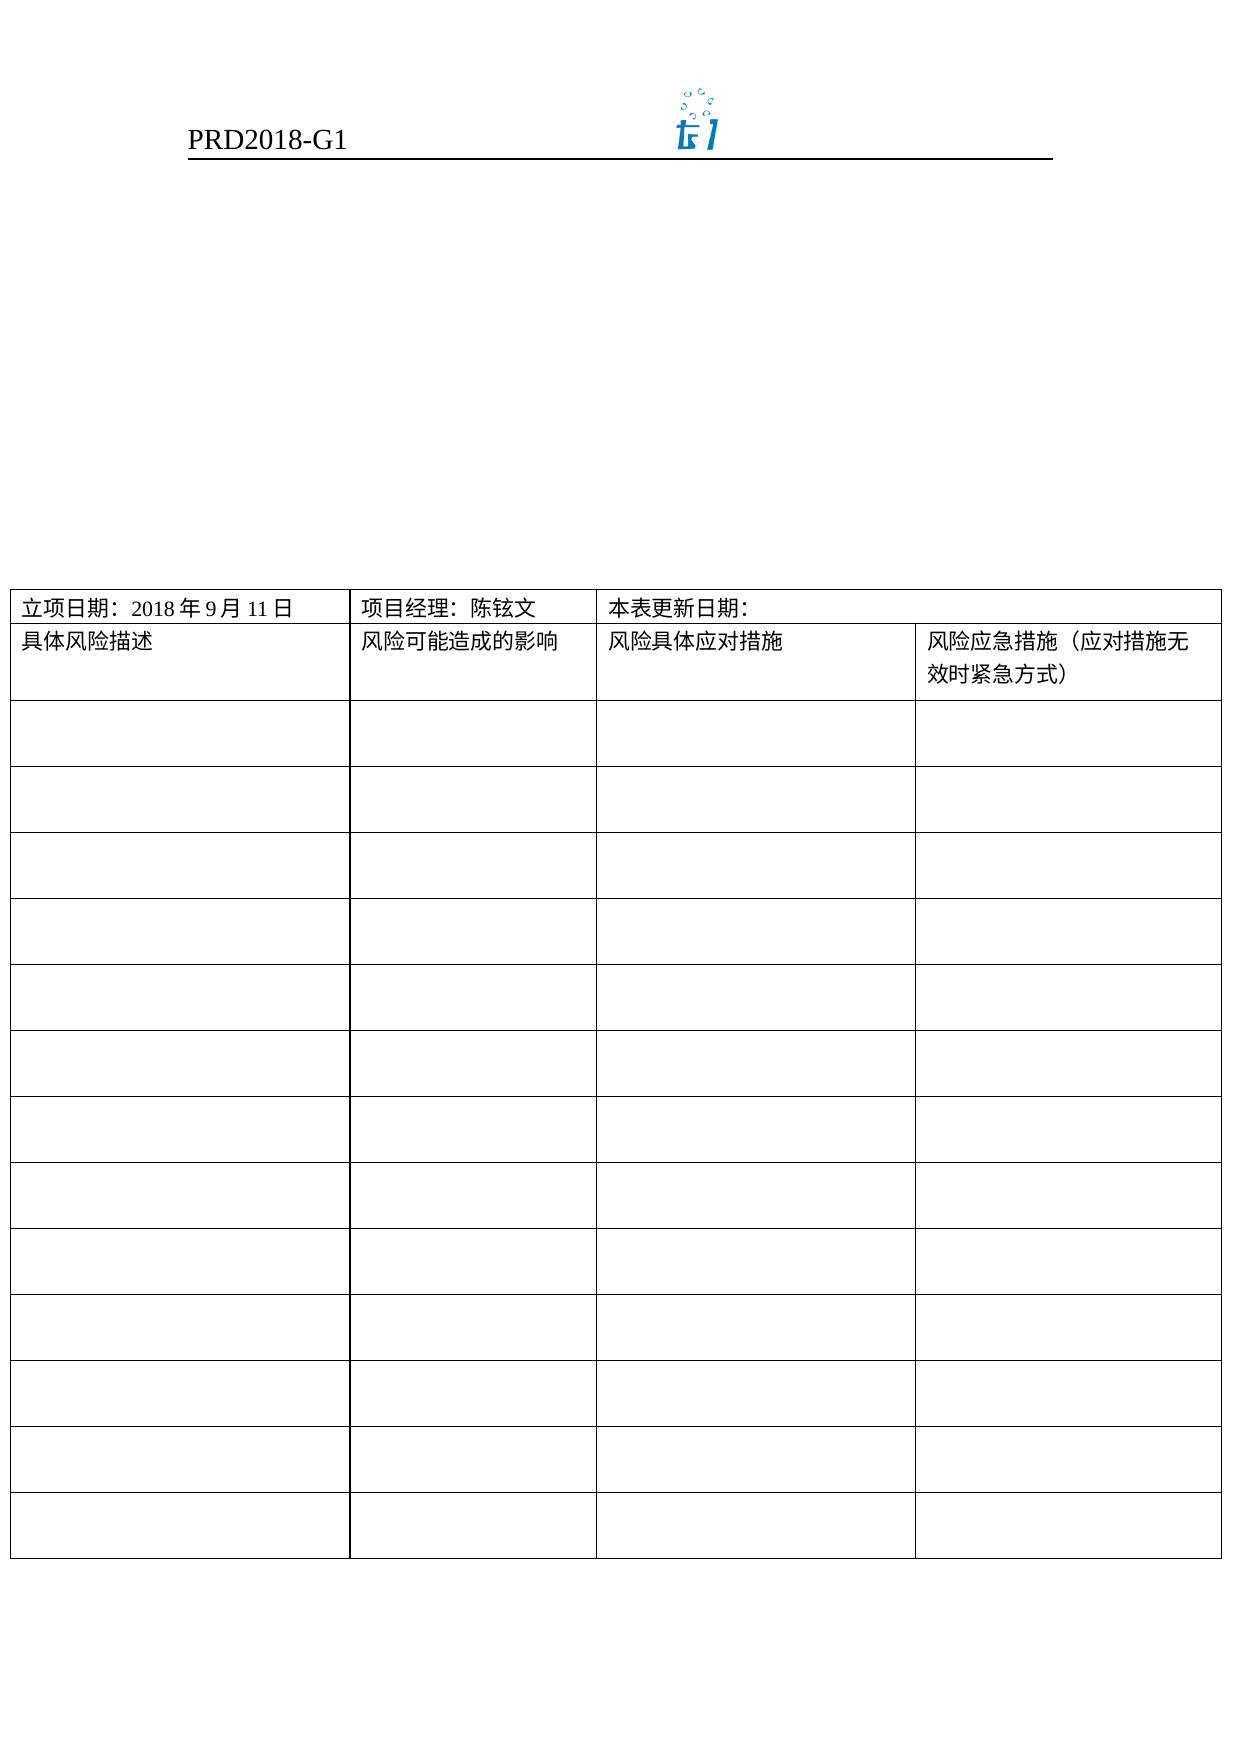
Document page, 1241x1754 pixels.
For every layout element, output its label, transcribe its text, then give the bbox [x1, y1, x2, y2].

table_cell [351, 767, 596, 832]
table_cell [11, 965, 349, 1030]
table_cell [916, 1493, 1221, 1558]
table_cell [597, 767, 915, 832]
table_cell [351, 899, 596, 964]
table_cell [11, 701, 349, 766]
table_cell [11, 1031, 349, 1096]
table_cell [916, 1229, 1221, 1294]
table_cell [351, 833, 596, 898]
picture [676, 88, 719, 150]
table_cell 具体风险描述 [11, 624, 349, 699]
table_cell [916, 1163, 1221, 1228]
table_cell [351, 1031, 596, 1096]
table_cell [916, 767, 1221, 832]
table_cell [597, 1427, 915, 1492]
table_cell [11, 1097, 349, 1162]
table_cell [351, 1229, 596, 1294]
table_cell [351, 1163, 596, 1228]
table_cell [351, 1097, 596, 1162]
table_cell [11, 1493, 349, 1558]
table_cell [351, 1493, 596, 1558]
table_cell [597, 1229, 915, 1294]
table_cell [351, 1427, 596, 1492]
table_header 立项日期：2018年9月11日 [11, 590, 349, 623]
table_cell [916, 1361, 1221, 1426]
table_cell [597, 1163, 915, 1228]
table_cell [11, 1295, 349, 1360]
table_cell [11, 1229, 349, 1294]
table_cell [351, 1361, 596, 1426]
table_cell [11, 833, 349, 898]
table_cell [916, 1097, 1221, 1162]
table_header 项目经理：陈铉文 [351, 590, 596, 623]
table_cell [351, 1295, 596, 1360]
table_cell [916, 701, 1221, 766]
table_cell [11, 1427, 349, 1492]
table_cell [597, 1361, 915, 1426]
table_cell [597, 1031, 915, 1096]
table_header 本表更新日期： [597, 590, 1221, 623]
table_cell [916, 899, 1221, 964]
table_cell [597, 1295, 915, 1360]
table_cell [916, 833, 1221, 898]
table_cell [916, 965, 1221, 1030]
table_cell [11, 1361, 349, 1426]
table_cell [11, 899, 349, 964]
table_cell [597, 899, 915, 964]
table_cell [597, 701, 915, 766]
table_cell [916, 1295, 1221, 1360]
table_cell [916, 1427, 1221, 1492]
table_cell 风险具体应对措施 [597, 624, 915, 699]
table_cell [916, 1031, 1221, 1096]
table_cell [597, 965, 915, 1030]
table_cell [11, 1163, 349, 1228]
table_cell 风险可能造成的影响 [351, 624, 596, 699]
table_cell [597, 833, 915, 898]
table_cell [351, 965, 596, 1030]
table_cell [11, 767, 349, 832]
table_cell [597, 1097, 915, 1162]
table_cell [351, 701, 596, 766]
table_cell 风险应急措施（应对措施无效时紧急方式） [916, 624, 1221, 699]
table_cell [597, 1493, 915, 1558]
